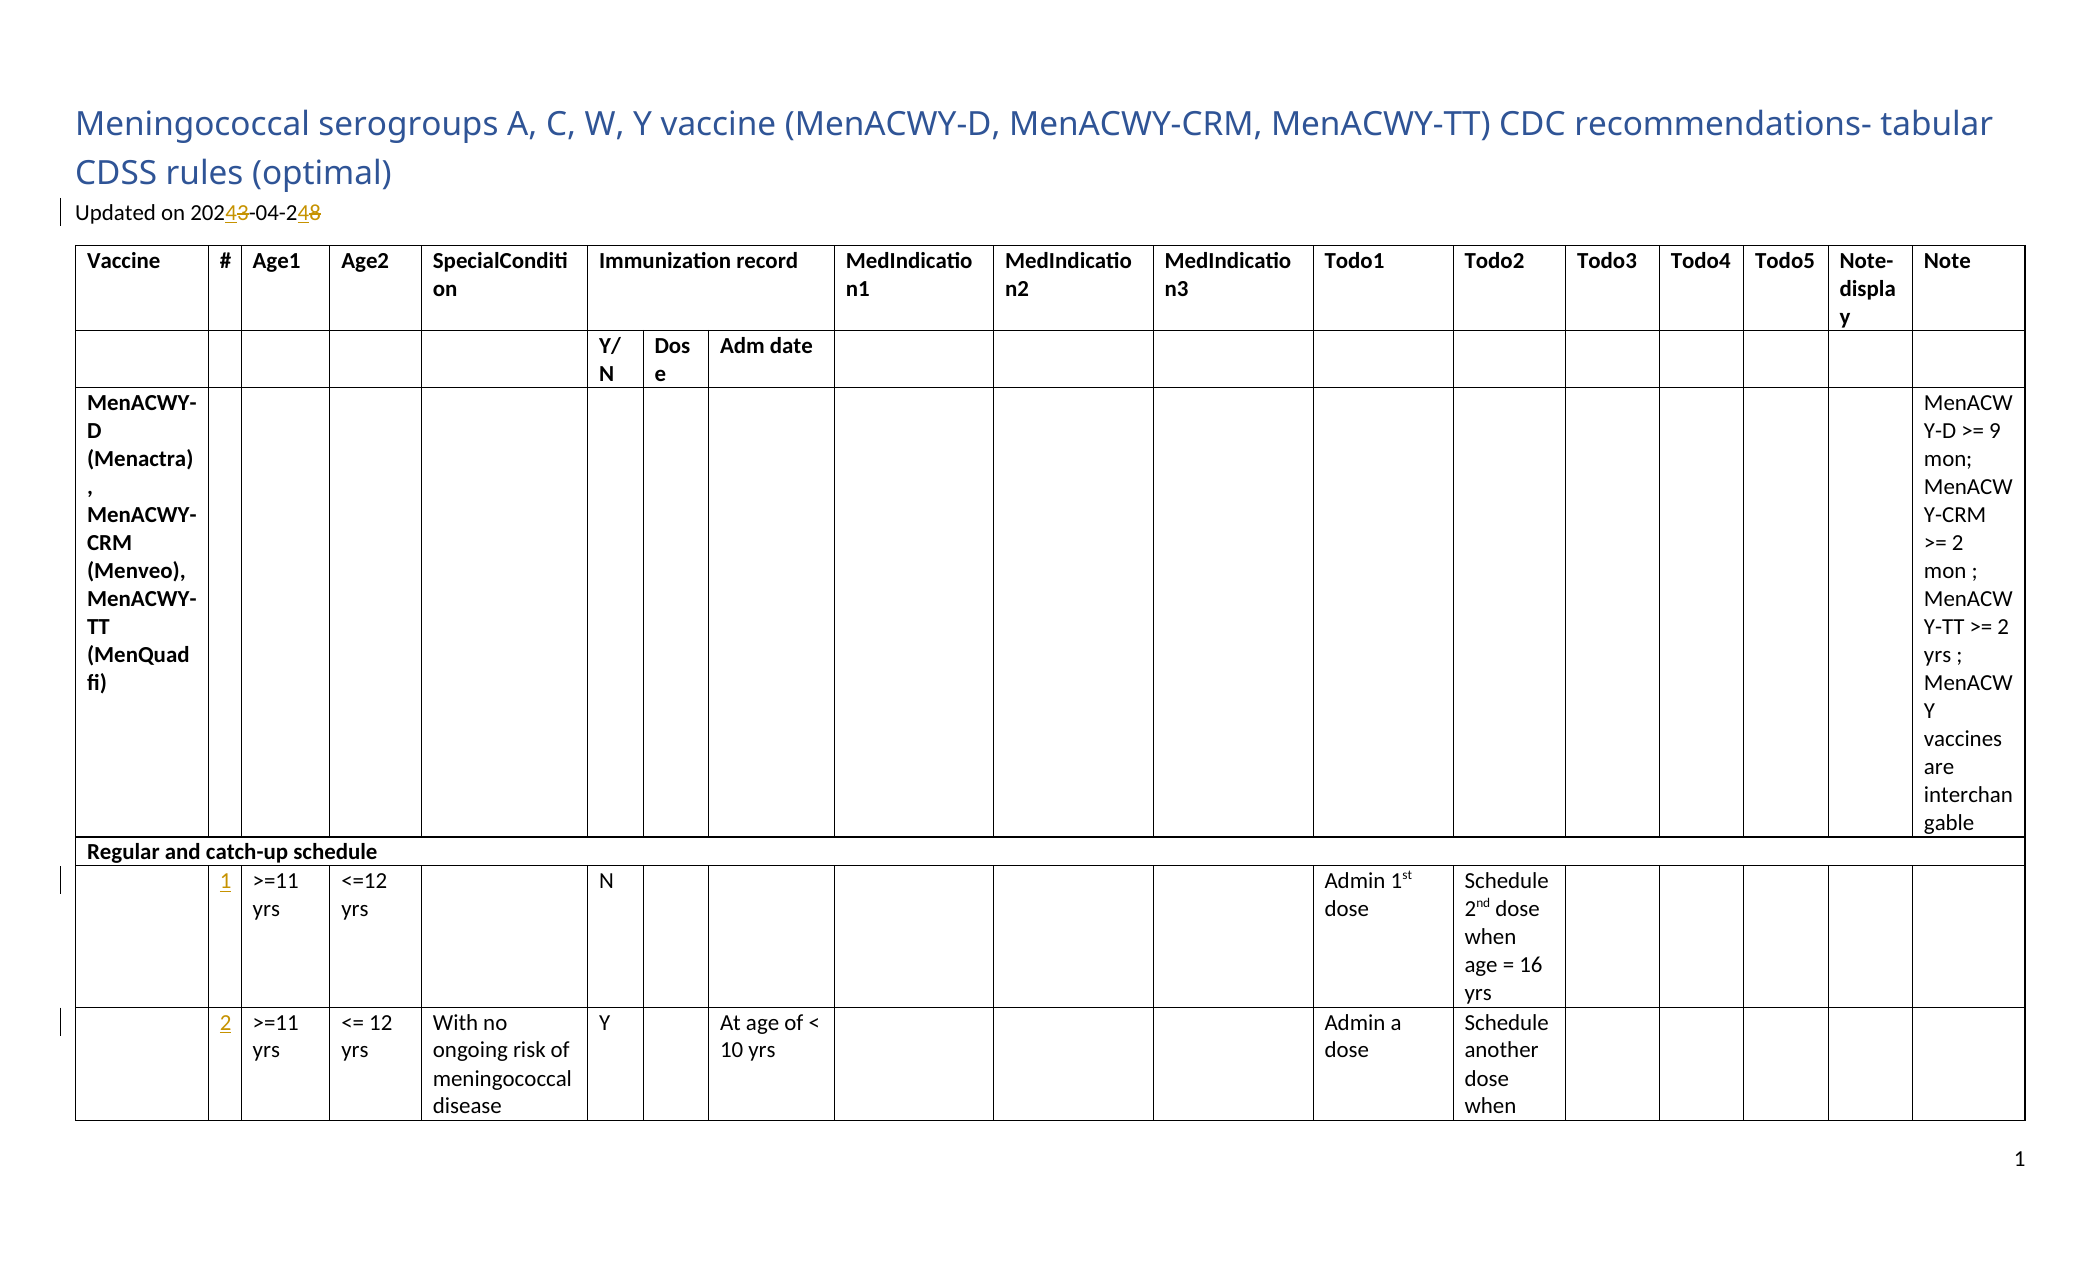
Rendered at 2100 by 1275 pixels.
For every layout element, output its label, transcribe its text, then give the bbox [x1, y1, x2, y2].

table_header Note [1913, 246, 2024, 330]
table_cell >=11 yrs [242, 866, 329, 1007]
table_cell [1660, 388, 1743, 836]
table_header Age1 [242, 246, 329, 330]
table_header Note-display [1829, 246, 1912, 330]
table_cell [76, 866, 208, 1007]
table_cell <= 12 yrs [330, 1008, 421, 1120]
table_cell [835, 1008, 993, 1120]
table_cell [422, 866, 587, 1007]
table_cell [1913, 331, 2024, 387]
table_cell [1314, 331, 1453, 387]
table_header Todo1 [1314, 246, 1453, 330]
table_cell [242, 388, 329, 836]
table_cell [1913, 1008, 2024, 1120]
table_header Age2 [330, 246, 421, 330]
table_cell [709, 388, 834, 836]
table_cell Admin 1st dose [1314, 866, 1453, 1007]
table_cell [1660, 1008, 1743, 1120]
table_cell [1454, 331, 1565, 387]
table_cell MenACWY-D >= 9 mon; MenACWY-CRM >= 2 mon ; MenACWY-TT >= 2 yrs ; MenACWY vaccines are interchangable [1913, 388, 2024, 836]
table_cell [209, 1008, 241, 1120]
table_cell [330, 331, 421, 387]
table_cell [1454, 388, 1565, 836]
table_cell [422, 388, 587, 836]
table_cell [994, 331, 1153, 387]
table_header Todo3 [1566, 246, 1659, 330]
table_cell [644, 388, 708, 836]
table_cell [76, 1008, 208, 1120]
table_cell [1154, 331, 1313, 387]
table_cell Adm date [709, 331, 834, 387]
subtitle Meningococcal serogroups A, C, W, Y vaccine (MenACWY-D, MenACWY-CRM, MenACWY-TT) CDC recommendations- tabular CDSS rules (optimal) [75, 100, 2025, 194]
table_cell Regular and catch-up schedule [76, 838, 2024, 865]
table_cell [1314, 388, 1453, 836]
table_header Todo5 [1744, 246, 1828, 330]
table_cell [1566, 388, 1659, 836]
table_cell [1566, 331, 1659, 387]
table_cell [1660, 331, 1743, 387]
text Updated on 202-04-2 [75, 198, 2025, 226]
table_cell [1566, 866, 1659, 1007]
table_cell N [588, 866, 643, 1007]
table_cell [835, 388, 993, 836]
table_cell [1154, 1008, 1313, 1120]
table_cell [588, 388, 643, 836]
table_header MedIndication2 [994, 246, 1153, 330]
table_cell >=11 yrs [242, 1008, 329, 1120]
table_header Vaccine [76, 246, 208, 330]
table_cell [422, 1008, 587, 1120]
table_cell [835, 866, 993, 1007]
table_cell [1829, 388, 1912, 836]
table_header Immunization record [588, 246, 834, 330]
table_cell [994, 388, 1153, 836]
table_cell [644, 1008, 708, 1120]
table_cell [1566, 1008, 1659, 1120]
table_cell [209, 866, 241, 1007]
table_cell Y/N [588, 331, 643, 387]
table_cell [709, 866, 834, 1007]
table_header SpecialCondition [422, 246, 587, 330]
table_cell MenACWY-D (Menactra), MenACWY-CRM (Menveo), MenACWY-TT (MenQuadfi) [76, 388, 208, 836]
table_cell [1744, 331, 1828, 387]
table_cell Y [588, 1008, 643, 1120]
table_header Todo2 [1454, 246, 1565, 330]
table_cell [1829, 866, 1912, 1007]
table_cell [835, 331, 993, 387]
table_header MedIndication1 [835, 246, 993, 330]
table_header Todo4 [1660, 246, 1743, 330]
table_cell [1744, 388, 1828, 836]
table_cell [209, 331, 241, 387]
table_cell [76, 331, 208, 387]
table_cell [1913, 866, 2024, 1007]
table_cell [1454, 1008, 1565, 1120]
table_cell [1154, 866, 1313, 1007]
table_cell At age of < 10 yrs [709, 1008, 834, 1120]
table_cell [1744, 866, 1828, 1007]
table_cell [422, 331, 587, 387]
table_cell [330, 388, 421, 836]
table_cell [242, 331, 329, 387]
table_cell [1154, 388, 1313, 836]
table_cell [994, 1008, 1153, 1120]
table_header MedIndication3 [1154, 246, 1313, 330]
table_cell [994, 866, 1153, 1007]
table_cell Admin a dose [1314, 1008, 1453, 1120]
table_cell Schedule 2nd dose when age = 16 yrs [1454, 866, 1565, 1007]
table_cell [209, 388, 241, 836]
table_cell [644, 866, 708, 1007]
table_cell Dose [644, 331, 708, 387]
table_cell [1829, 1008, 1912, 1120]
table_cell [1744, 1008, 1828, 1120]
table_cell [1660, 866, 1743, 1007]
table_header # [209, 246, 241, 330]
table_cell <=12 yrs [330, 866, 421, 1007]
table_cell [1829, 331, 1912, 387]
